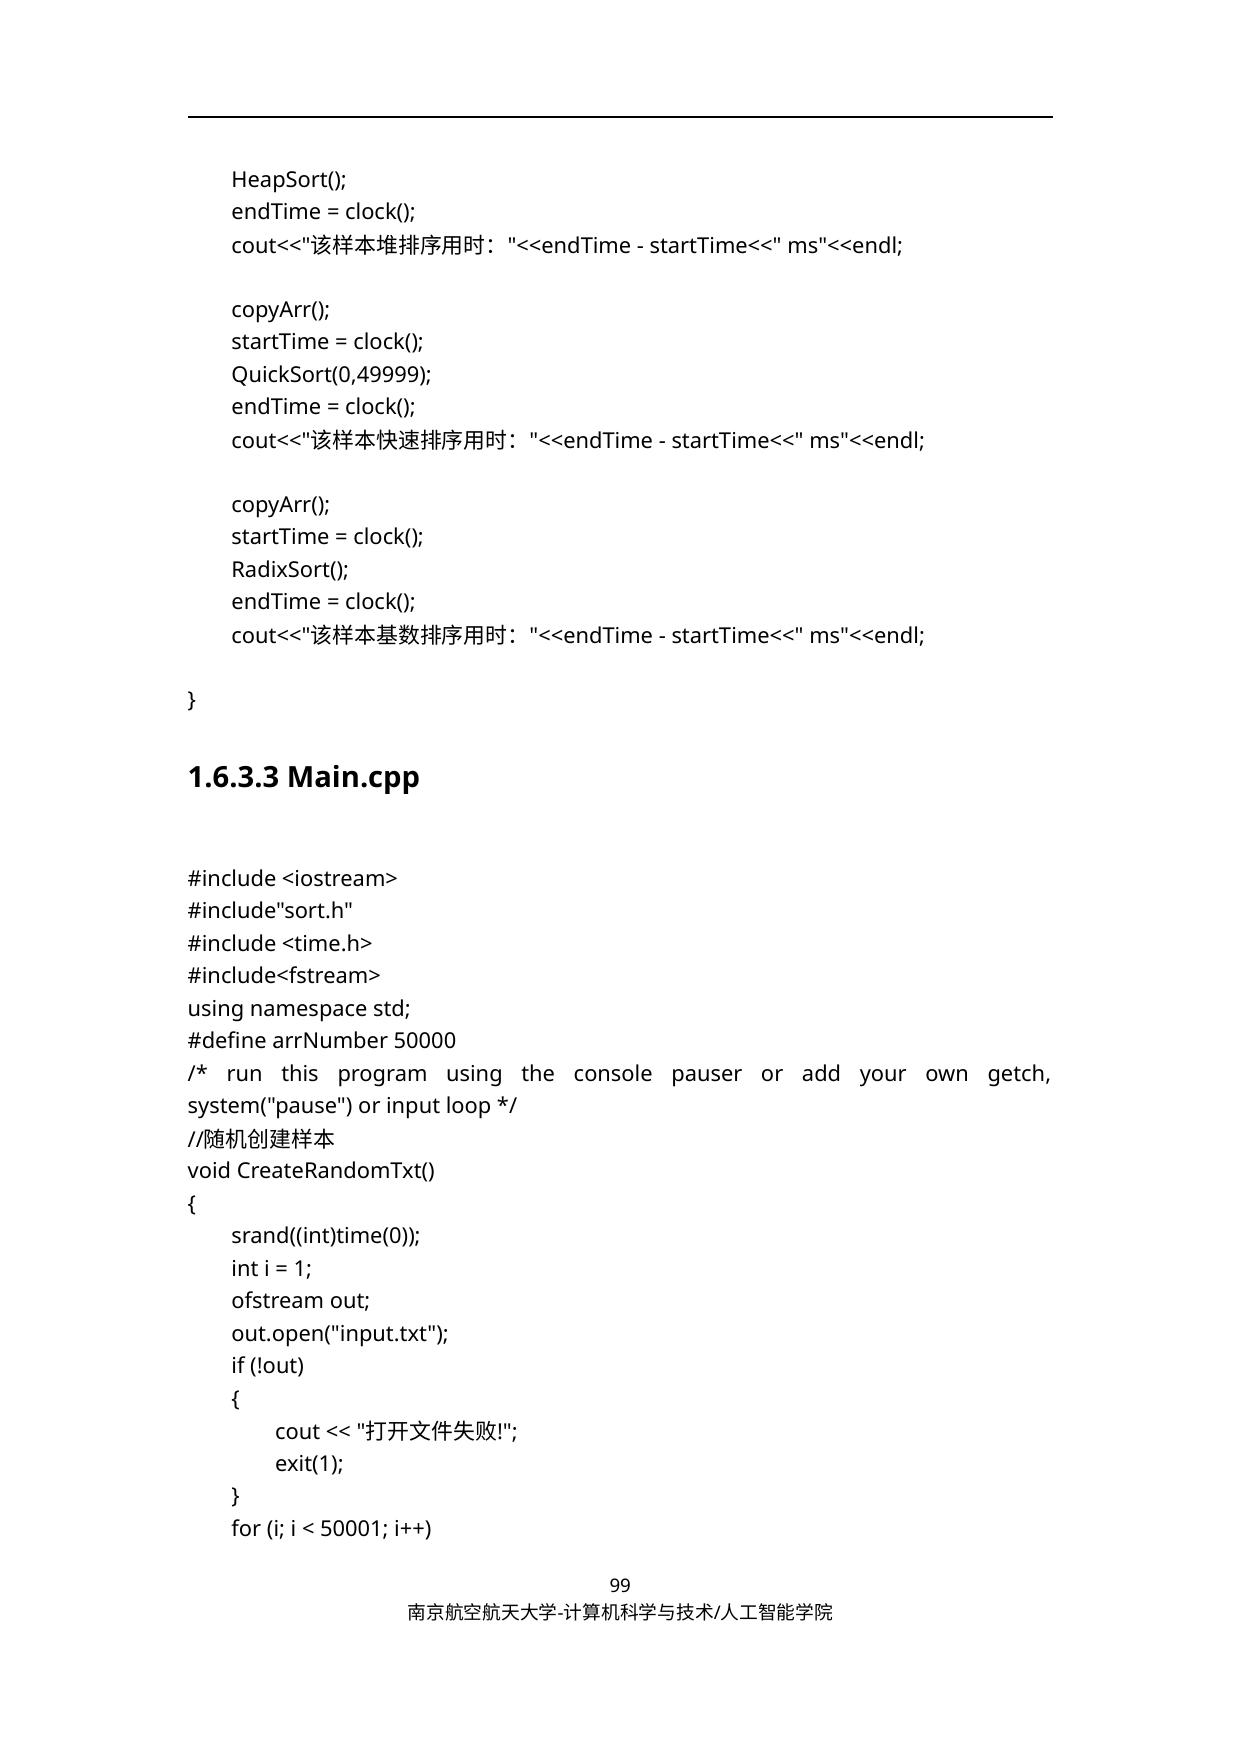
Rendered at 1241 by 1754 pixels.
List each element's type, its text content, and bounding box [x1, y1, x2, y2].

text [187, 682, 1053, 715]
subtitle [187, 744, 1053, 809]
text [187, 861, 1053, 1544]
text endTime = clock(); [187, 195, 1053, 227]
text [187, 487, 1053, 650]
text endTime = clock(); [187, 390, 1053, 422]
text QuickSort(0,49999); [187, 357, 1053, 390]
text cout<<"该样本堆排序用时："<<endTime - startTime<<" ms"<<endl; [187, 227, 1053, 260]
text copyArr(); [187, 292, 1053, 325]
text HeapSort(); [187, 162, 1053, 195]
text startTime = clock(); [187, 325, 1053, 357]
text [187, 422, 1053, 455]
